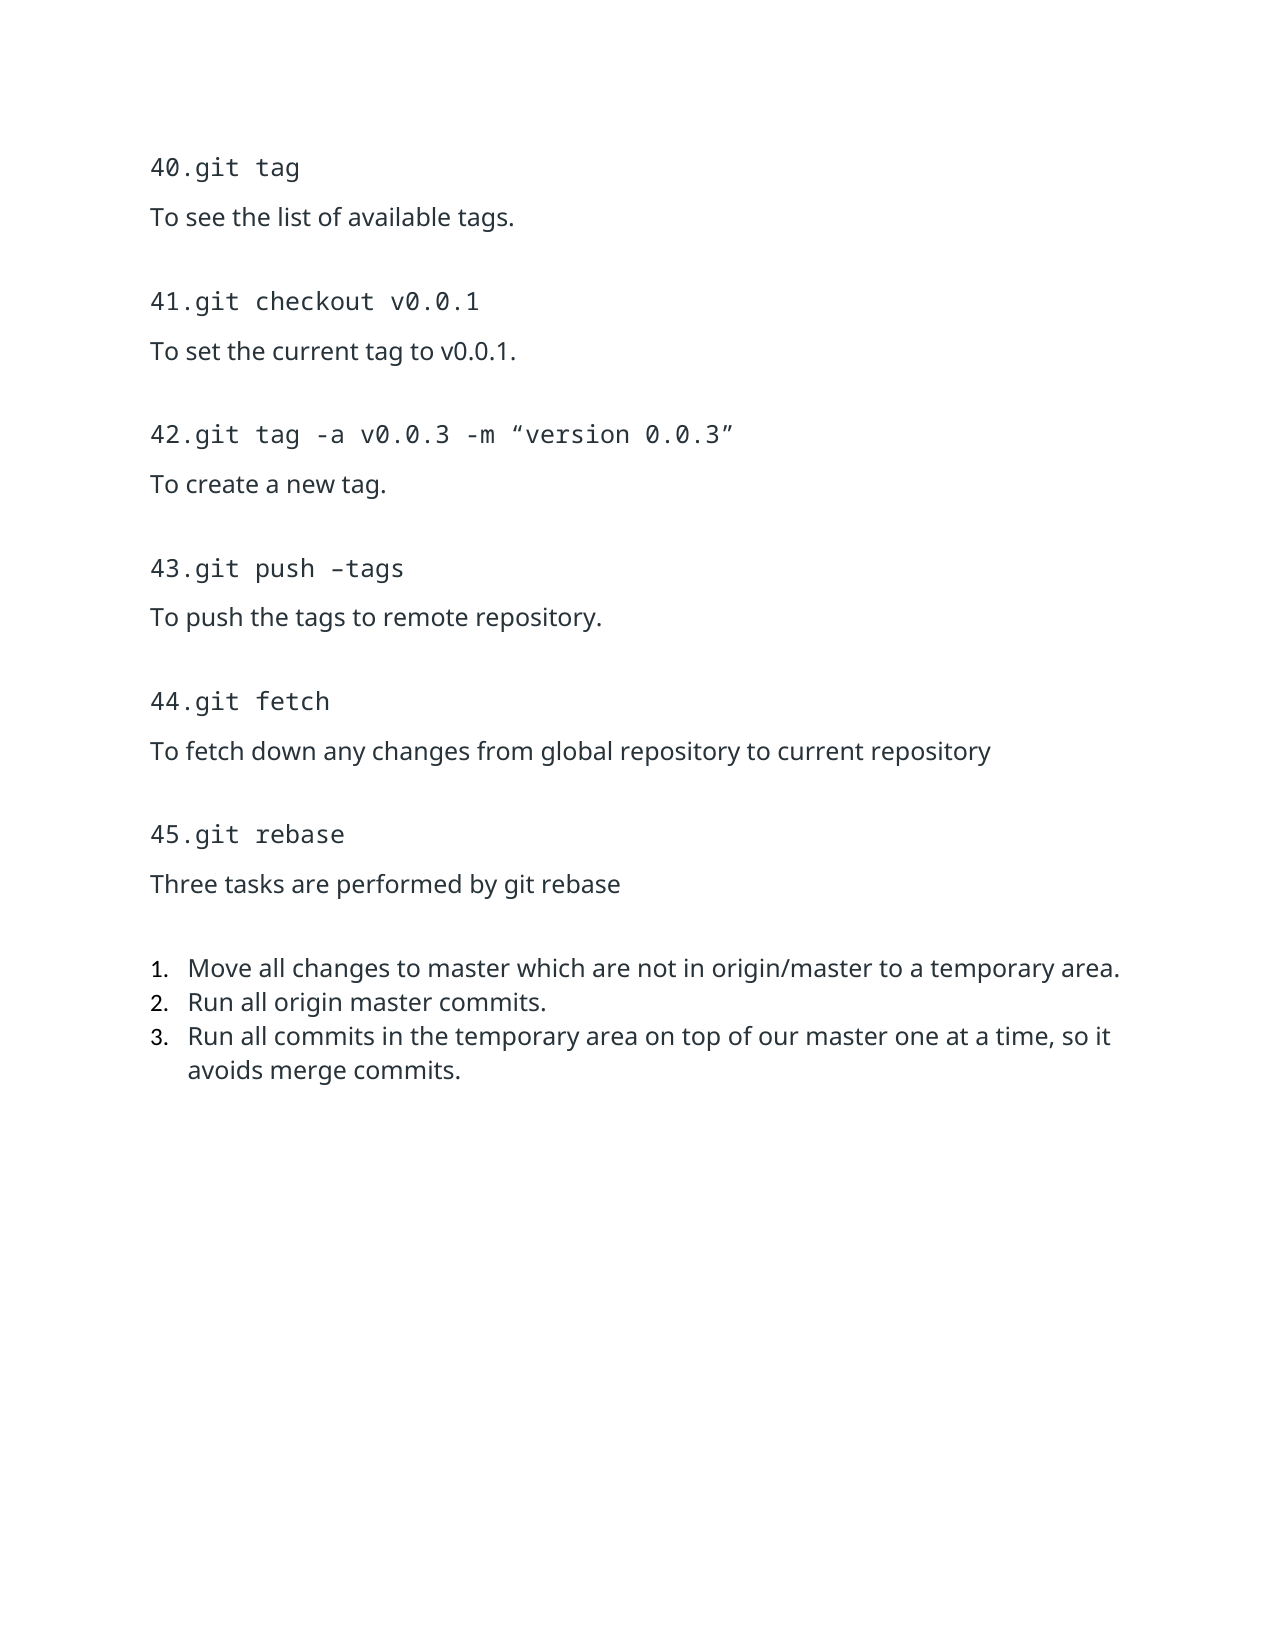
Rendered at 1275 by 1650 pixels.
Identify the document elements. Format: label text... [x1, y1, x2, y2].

text To set the current tag to v0.0.1. [150, 333, 1125, 401]
text Three tasks are performed by git rebase [150, 867, 1125, 935]
text To push the tags to remote repository. [150, 600, 1125, 668]
text 44.git fetch [150, 684, 1125, 718]
text 43.git push –tags [150, 550, 1125, 584]
text 40.git tag [150, 150, 1125, 184]
text 42.git tag -a v0.0.3 -m “version 0.0.3” [150, 417, 1125, 451]
text 45.git rebase [150, 817, 1125, 851]
list Run all commits in the temporary area on top of our master one at a time, so it avoids merge commits. [150, 1019, 1125, 1087]
list Move all changes to master which are not in origin/master to a temporary area. [150, 951, 1125, 985]
text To create a new tag. [150, 467, 1125, 535]
text To fetch down any changes from global repository to current repository [150, 733, 1125, 802]
text To see the list of available tags. [150, 200, 1125, 268]
text 41.git checkout v0.0.1 [150, 283, 1125, 317]
list Run all origin master commits. [150, 985, 1125, 1019]
